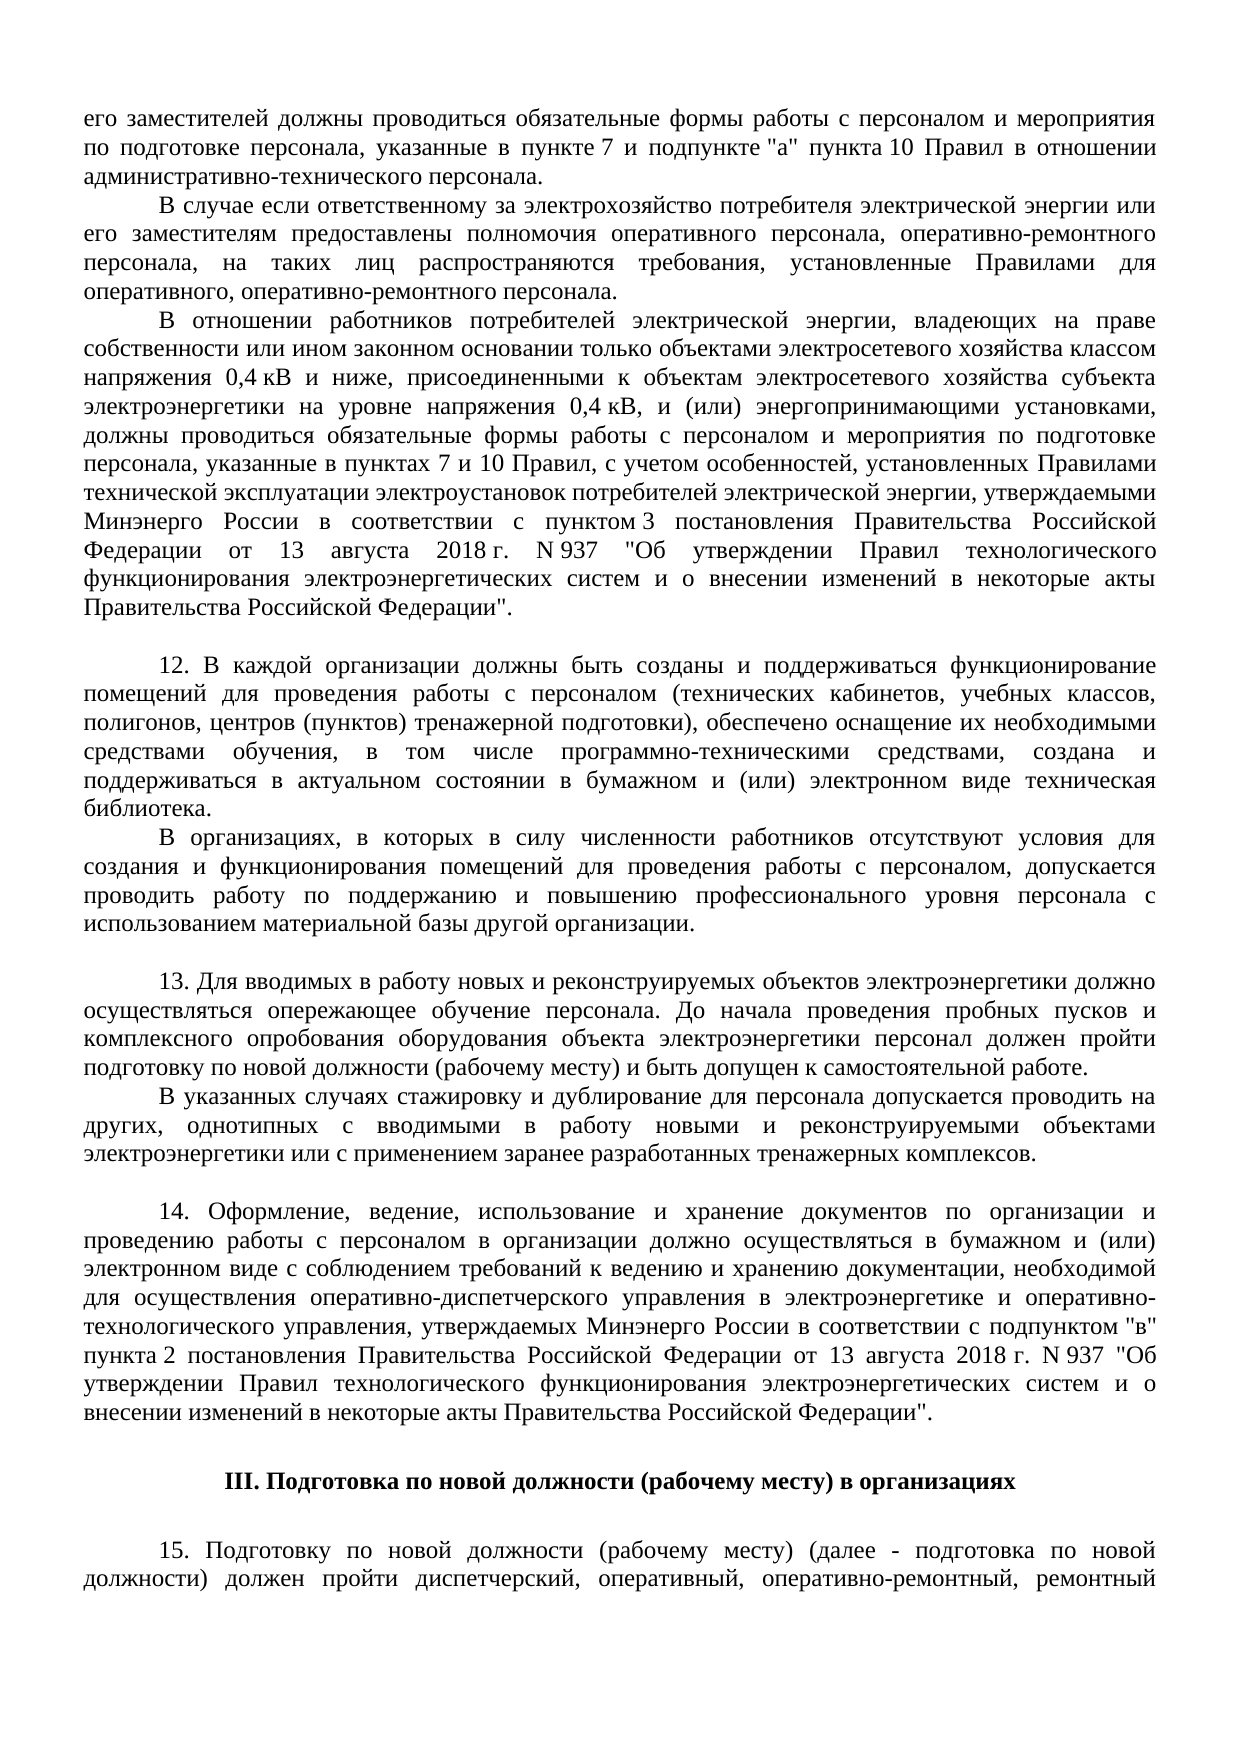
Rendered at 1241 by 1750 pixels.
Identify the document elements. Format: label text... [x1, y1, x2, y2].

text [83, 1535, 1157, 1592]
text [83, 103, 1157, 190]
text 13. Для вводимых в работу новых и реконструируемых объектов электроэнергетики должно осуществляться опережающее обучение персонала. До начала проведения пробных пусков и комплексного опробования оборудования объекта электроэнергетики персонал должен пройти подготовку по новой должности (рабочему месту) и быть допущен к самостоятельной работе. [83, 966, 1157, 1081]
text В отношении работников потребителей электрической энергии, владеющих на праве собственности или ином законном основании только объектами электросетевого хозяйства классом напряжения 0,4 кВ и ниже, присоединенными к объектам электросетевого хозяйства субъекта электроэнергетики на уровне напряжения 0,4 кВ, и (или) энергопринимающими установками, должны проводиться обязательные формы работы с персоналом и мероприятия по подготовке персонала, указанные в пунктах 7 и 10 Правил, с учетом особенностей, установленных Правилами технической эксплуатации электроустановок потребителей электрической энергии, утверждаемыми Минэнерго России в соответствии с пунктом 3 постановления Правительства Российской Федерации от 13 августа 2018 г. N 937 "Об утверждении Правил технологического функционирования электроэнергетических систем и о внесении изменений в некоторые акты Правительства Российской Федерации". [83, 305, 1157, 621]
text 12. В каждой организации должны быть созданы и поддерживаться функционирование помещений для проведения работы с персоналом (технических кабинетов, учебных классов, полигонов, центров (пунктов) тренажерной подготовки), обеспечено оснащение их необходимыми средствами обучения, в том числе программно-техническими средствами, создана и поддерживаться в актуальном состоянии в бумажном и (или) электронном виде техническая библиотека. [83, 650, 1157, 822]
text В организациях, в которых в силу численности работников отсутствуют условия для создания и функционирования помещений для проведения работы с персоналом, допускается проводить работу по поддержанию и повышению профессионального уровня персонала с использованием материальной базы другой организации. [83, 822, 1157, 937]
subtitle III. Подготовка по новой должности (рабочему месту) в организациях [83, 1466, 1157, 1495]
text 14. Оформление, ведение, использование и хранение документов по организации и проведению работы с персоналом в организации должно осуществляться в бумажном и (или) электронном виде с соблюдением требований к ведению и хранению документации, необходимой для осуществления оперативно-диспетчерского управления в электроэнергетике и оперативно-технологического управления, утверждаемых Минэнерго России в соответствии с подпунктом "в" пункта 2 постановления Правительства Российской Федерации от 13 августа 2018 г. N 937 "Об утверждении Правил технологического функционирования электроэнергетических систем и о внесении изменений в некоторые акты Правительства Российской Федерации". [83, 1196, 1157, 1426]
text В указанных случаях стажировку и дублирование для персонала допускается проводить на других, однотипных с вводимыми в работу новыми и реконструируемыми объектами электроэнергетики или с применением заранее разработанных тренажерных комплексов. [83, 1081, 1157, 1167]
text В случае если ответственному за электрохозяйство потребителя электрической энергии или его заместителям предоставлены полномочия оперативного персонала, оперативно-ремонтного персонала, на таких лиц распространяются требования, установленные Правилами для оперативного, оперативно-ремонтного персонала. [83, 190, 1157, 305]
